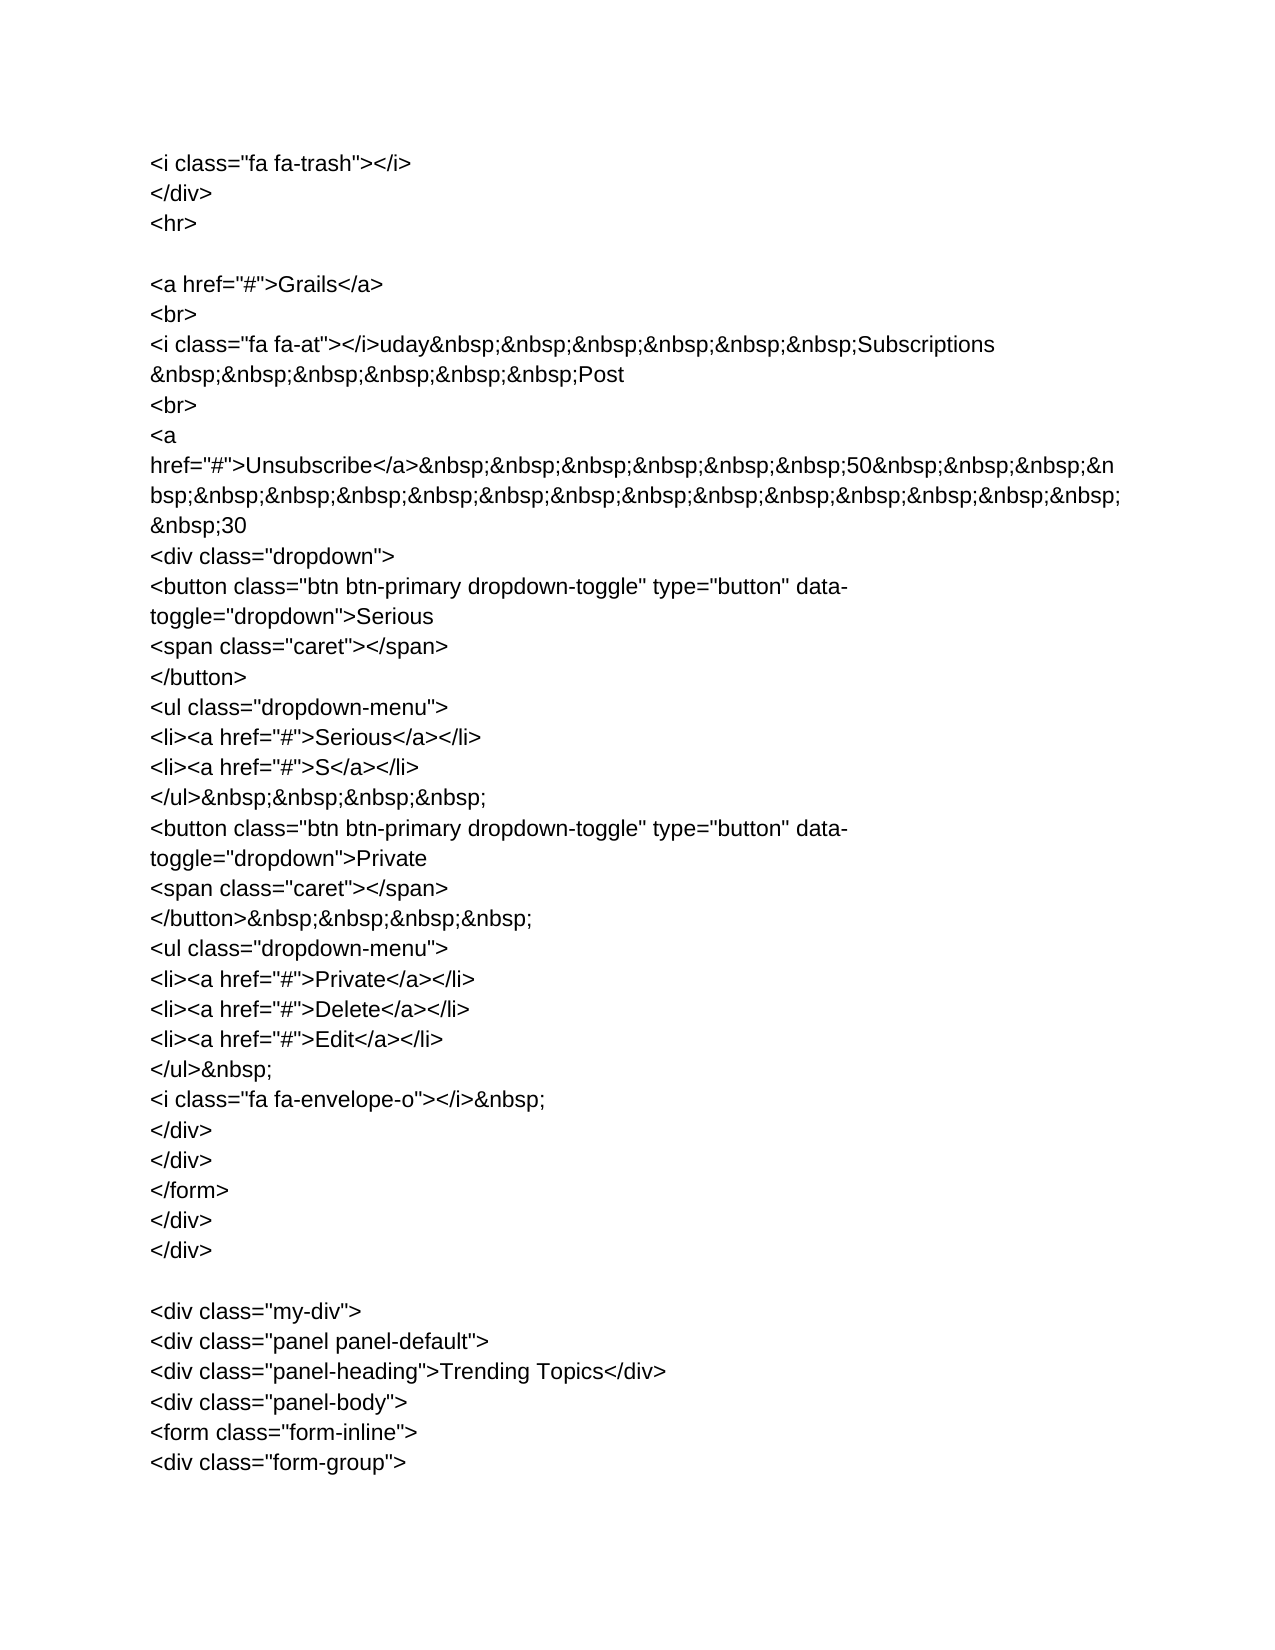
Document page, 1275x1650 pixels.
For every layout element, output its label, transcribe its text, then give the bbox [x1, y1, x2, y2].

text </div> [150, 180, 1125, 207]
text </button> [150, 663, 1125, 690]
text <li><a href="#">Private</a></li> [150, 966, 1125, 992]
text <button class="btn btn-primary dropdown-toggle" type="button" data-toggle="dropdown">Serious [150, 573, 1125, 629]
text <ul class="dropdown-menu"> [150, 694, 1125, 720]
text <span class="caret"></span> [150, 875, 1125, 901]
text <span class="caret"></span> [150, 633, 1125, 660]
text <li><a href="#">Edit</a></li> [150, 1026, 1125, 1052]
text <div class="panel-heading">Trending Topics</div> [150, 1358, 1125, 1385]
text </div> [150, 1237, 1125, 1264]
text <br> [150, 392, 1125, 418]
text <div class="my-div"> [150, 1298, 1125, 1324]
text <div class="dropdown"> [150, 543, 1125, 569]
text </ul>&nbsp; [150, 1056, 1125, 1083]
text <div class="panel-body"> [150, 1388, 1125, 1415]
text </ul>&nbsp;&nbsp;&nbsp;&nbsp; [150, 784, 1125, 811]
text <br> [150, 301, 1125, 327]
text <button class="btn btn-primary dropdown-toggle" type="button" data-toggle="dropdown">Private [150, 814, 1125, 871]
text <div class="form-group"> [150, 1449, 1125, 1475]
text <hr> [150, 210, 1125, 237]
text <li><a href="#">Serious</a></li> [150, 724, 1125, 750]
text <form class="form-inline"> [150, 1419, 1125, 1445]
text <li><a href="#">S</a></li> [150, 754, 1125, 781]
text <i class="fa fa-at"></i>uday&nbsp;&nbsp;&nbsp;&nbsp;&nbsp;&nbsp;Subscriptions &nbsp;&nbsp;&nbsp;&nbsp;&nbsp;&nbsp;Post [150, 331, 1125, 388]
text </div> [150, 1207, 1125, 1234]
text </div> [150, 1117, 1125, 1143]
text <ul class="dropdown-menu"> [150, 935, 1125, 962]
text <div class="panel panel-default"> [150, 1328, 1125, 1354]
text <i class="fa fa-envelope-o"></i>&nbsp; [150, 1086, 1125, 1113]
text <a href="#">Grails</a> [150, 271, 1125, 297]
text <li><a href="#">Delete</a></li> [150, 996, 1125, 1022]
text <a href="#">Unsubscribe</a>&nbsp;&nbsp;&nbsp;&nbsp;&nbsp;&nbsp;50&nbsp;&nbsp;&nbsp;&nbsp;&nbsp;&nbsp;&nbsp;&nbsp;&nbsp;&nbsp;&nbsp;&nbsp;&nbsp;&nbsp;&nbsp;&nbsp;&nbsp;&nbsp;30 [150, 422, 1125, 539]
text </form> [150, 1177, 1125, 1203]
text </div> [150, 1147, 1125, 1173]
text <i class="fa fa-trash"></i> [150, 150, 1125, 176]
text </button>&nbsp;&nbsp;&nbsp;&nbsp; [150, 905, 1125, 932]
